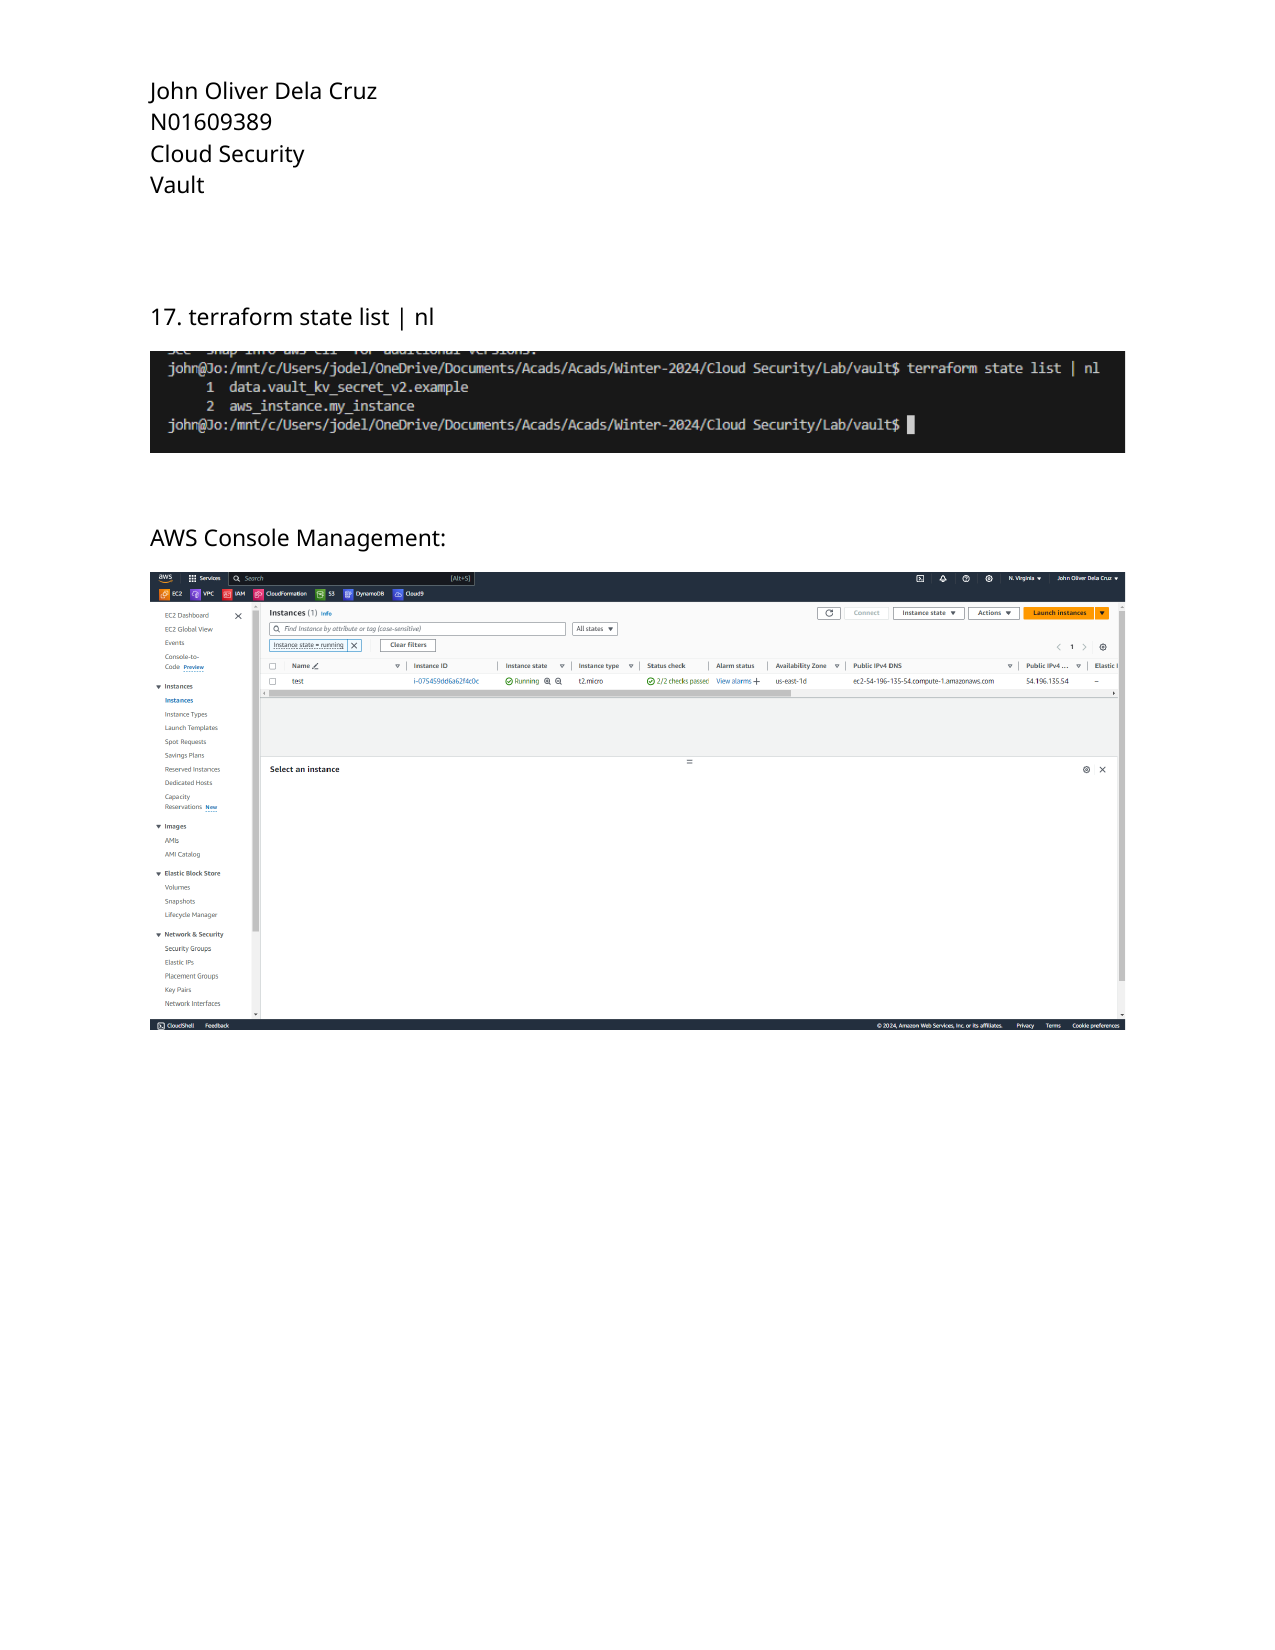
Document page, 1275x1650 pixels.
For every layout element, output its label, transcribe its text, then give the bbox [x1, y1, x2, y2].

text AWS Console Management: [150, 522, 1125, 553]
picture [150, 572, 1125, 1030]
text 17. terraform state list | nl [150, 301, 1125, 332]
picture [150, 351, 1125, 453]
